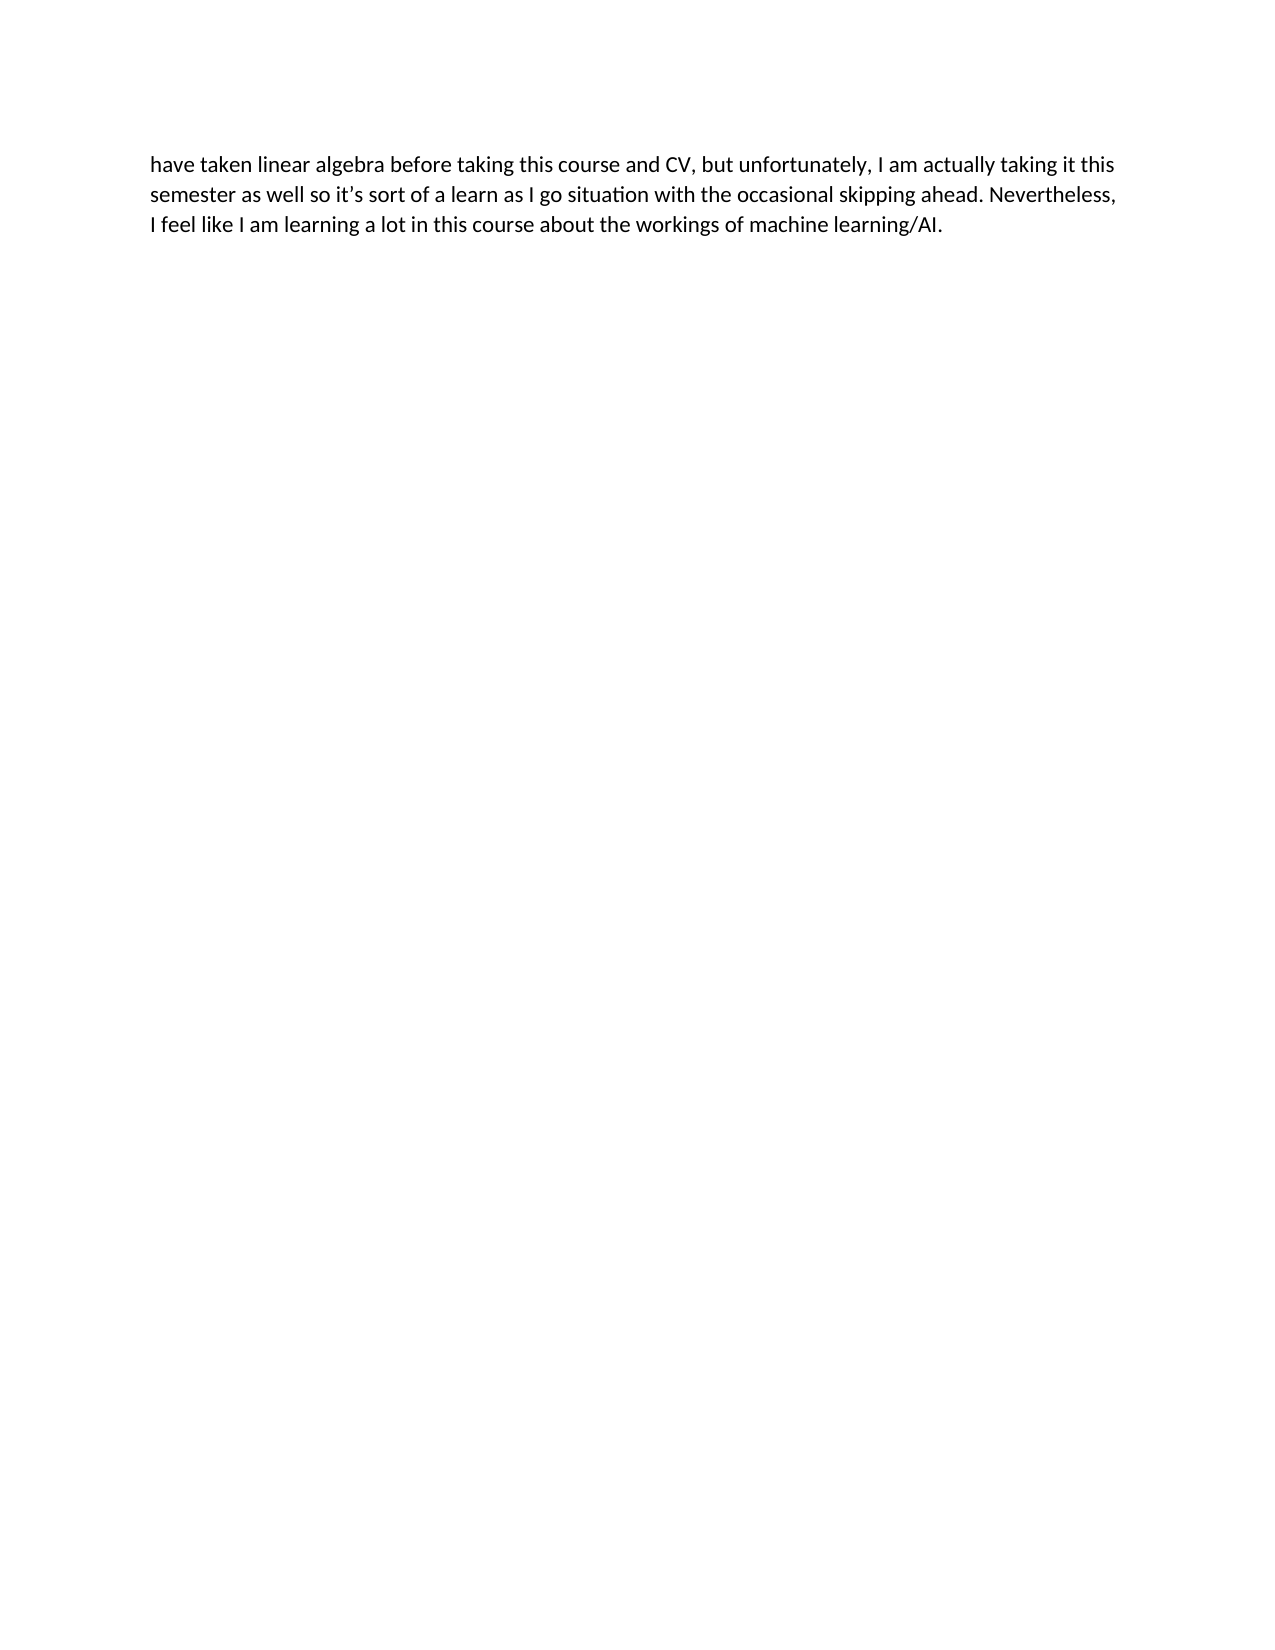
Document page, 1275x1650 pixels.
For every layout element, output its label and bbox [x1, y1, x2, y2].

text [150, 150, 1125, 238]
